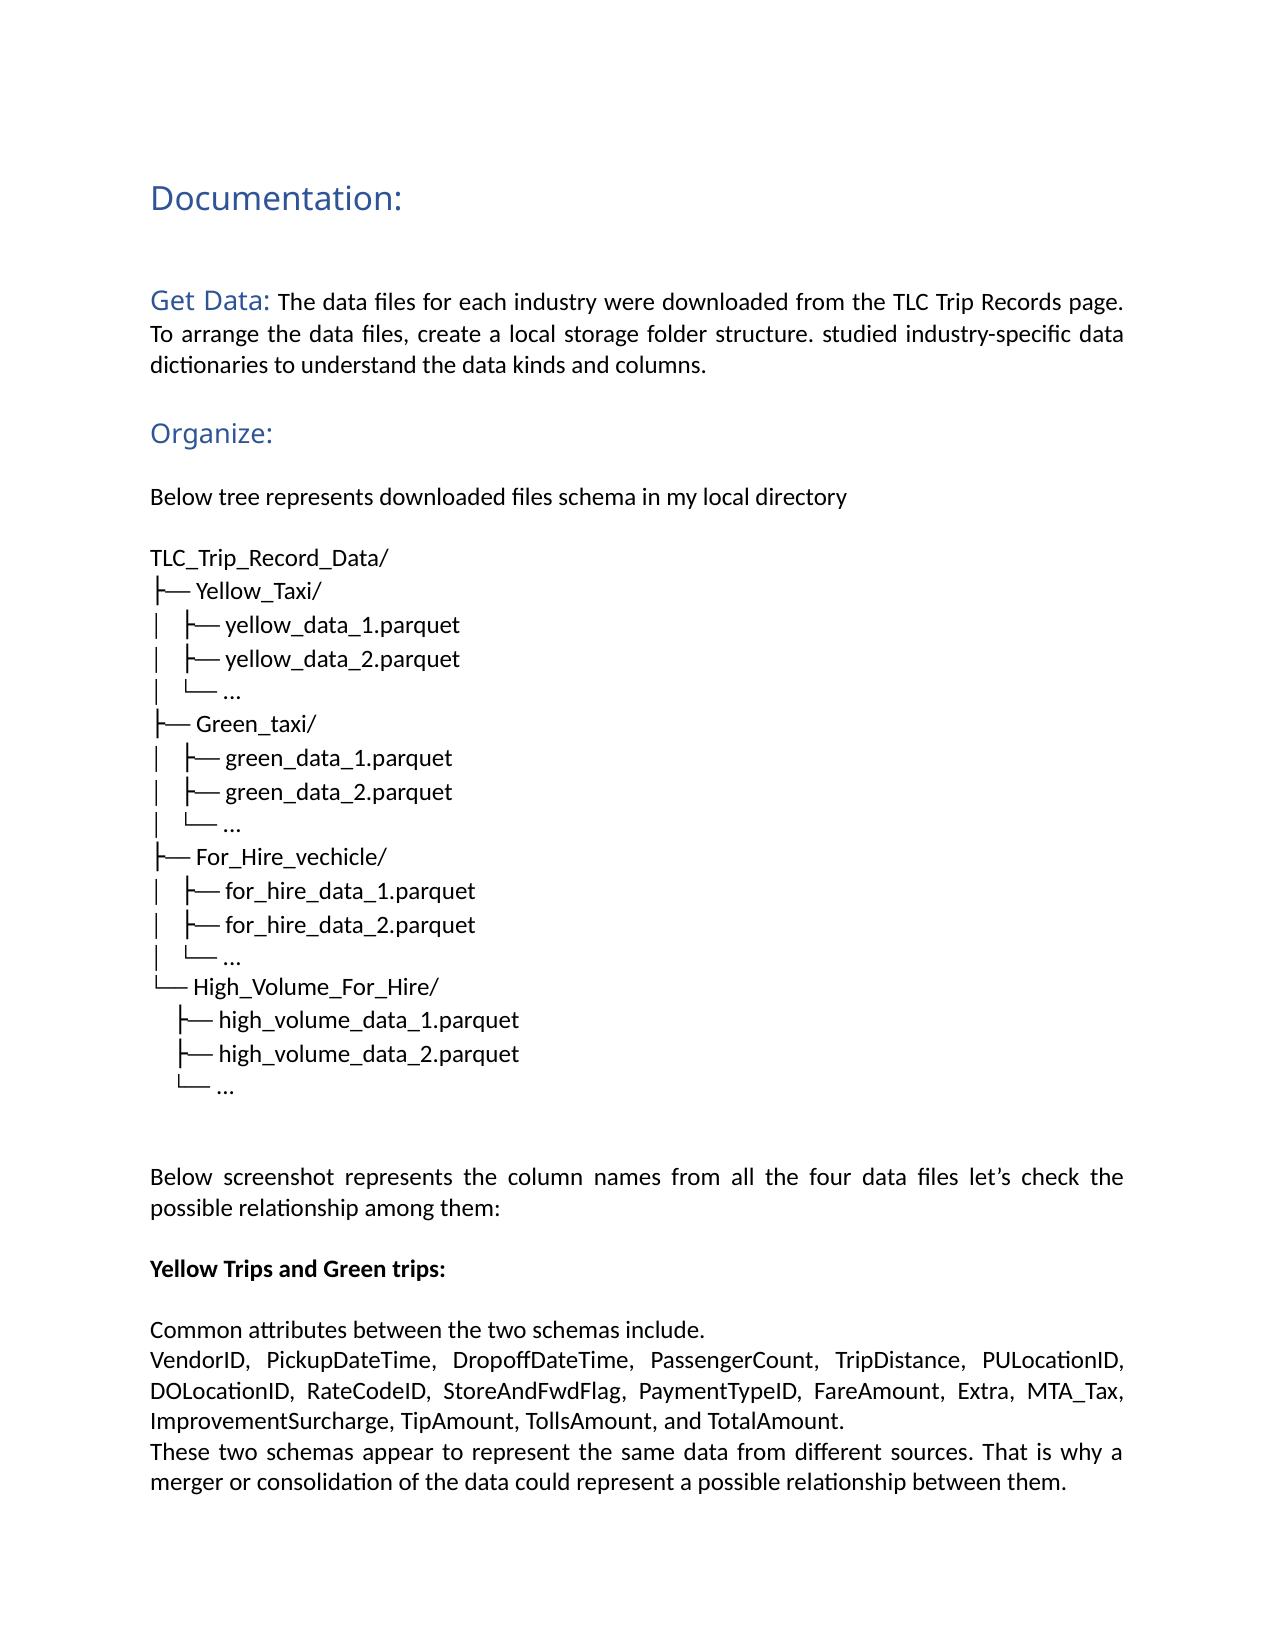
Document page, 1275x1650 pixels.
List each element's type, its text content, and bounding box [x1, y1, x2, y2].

text Yellow Trips and Green trips: [150, 1253, 1125, 1283]
text Below screenshot represents the column names from all the four data files let’s check the possible relationship among them: [150, 1161, 1125, 1222]
text VendorID, PickupDateTime, DropoffDateTime, PassengerCount, TripDistance, PULocationID, DOLocationID, RateCodeID, StoreAndFwdFlag, PaymentTypeID, FareAmount, Extra, MTA_Tax, ImprovementSurcharge, TipAmount, TollsAmount, and TotalAmount. [150, 1344, 1125, 1436]
text TLC_Trip_Record_Data/ [150, 542, 1125, 573]
text Common attributes between the two schemas include. [150, 1314, 1125, 1344]
text │ ├── yellow_data_2.parquet [150, 641, 1125, 675]
subtitle Organize: [150, 414, 1125, 451]
text └── High_Volume_For_Hire/ [150, 971, 1125, 1002]
subtitle Documentation: [150, 175, 1125, 220]
text Get Data: The data files for each industry were downloaded from the TLC Trip Records page. To arrange the data files, create a local storage folder structure. studied industry-specific data dictionaries to understand the data kinds and columns. [150, 281, 1125, 379]
text │ ├── green_data_2.parquet [150, 774, 1125, 808]
text ├── high_volume_data_2.parquet [150, 1036, 1125, 1070]
text └── ... [150, 1070, 1125, 1100]
text │ ├── green_data_1.parquet [150, 740, 1125, 774]
text │ └── ... [150, 941, 1125, 971]
text │ ├── yellow_data_1.parquet [150, 607, 1125, 641]
text │ └── ... [150, 675, 1125, 706]
text │ ├── for_hire_data_2.parquet [150, 907, 1125, 941]
text These two schemas appear to represent the same data from different sources. That is why a merger or consolidation of the data could represent a possible relationship between them. [150, 1436, 1125, 1497]
text ├── Green_taxi/ [150, 706, 1125, 740]
text ├── high_volume_data_1.parquet [150, 1002, 1125, 1036]
text │ ├── for_hire_data_1.parquet [150, 872, 1125, 907]
text ├── Yellow_Taxi/ [150, 573, 1125, 607]
text ├── For_Hire_vechicle/ [150, 838, 1125, 872]
text Below tree represents downloaded files schema in my local directory [150, 481, 1125, 512]
text │ └── ... [150, 808, 1125, 838]
